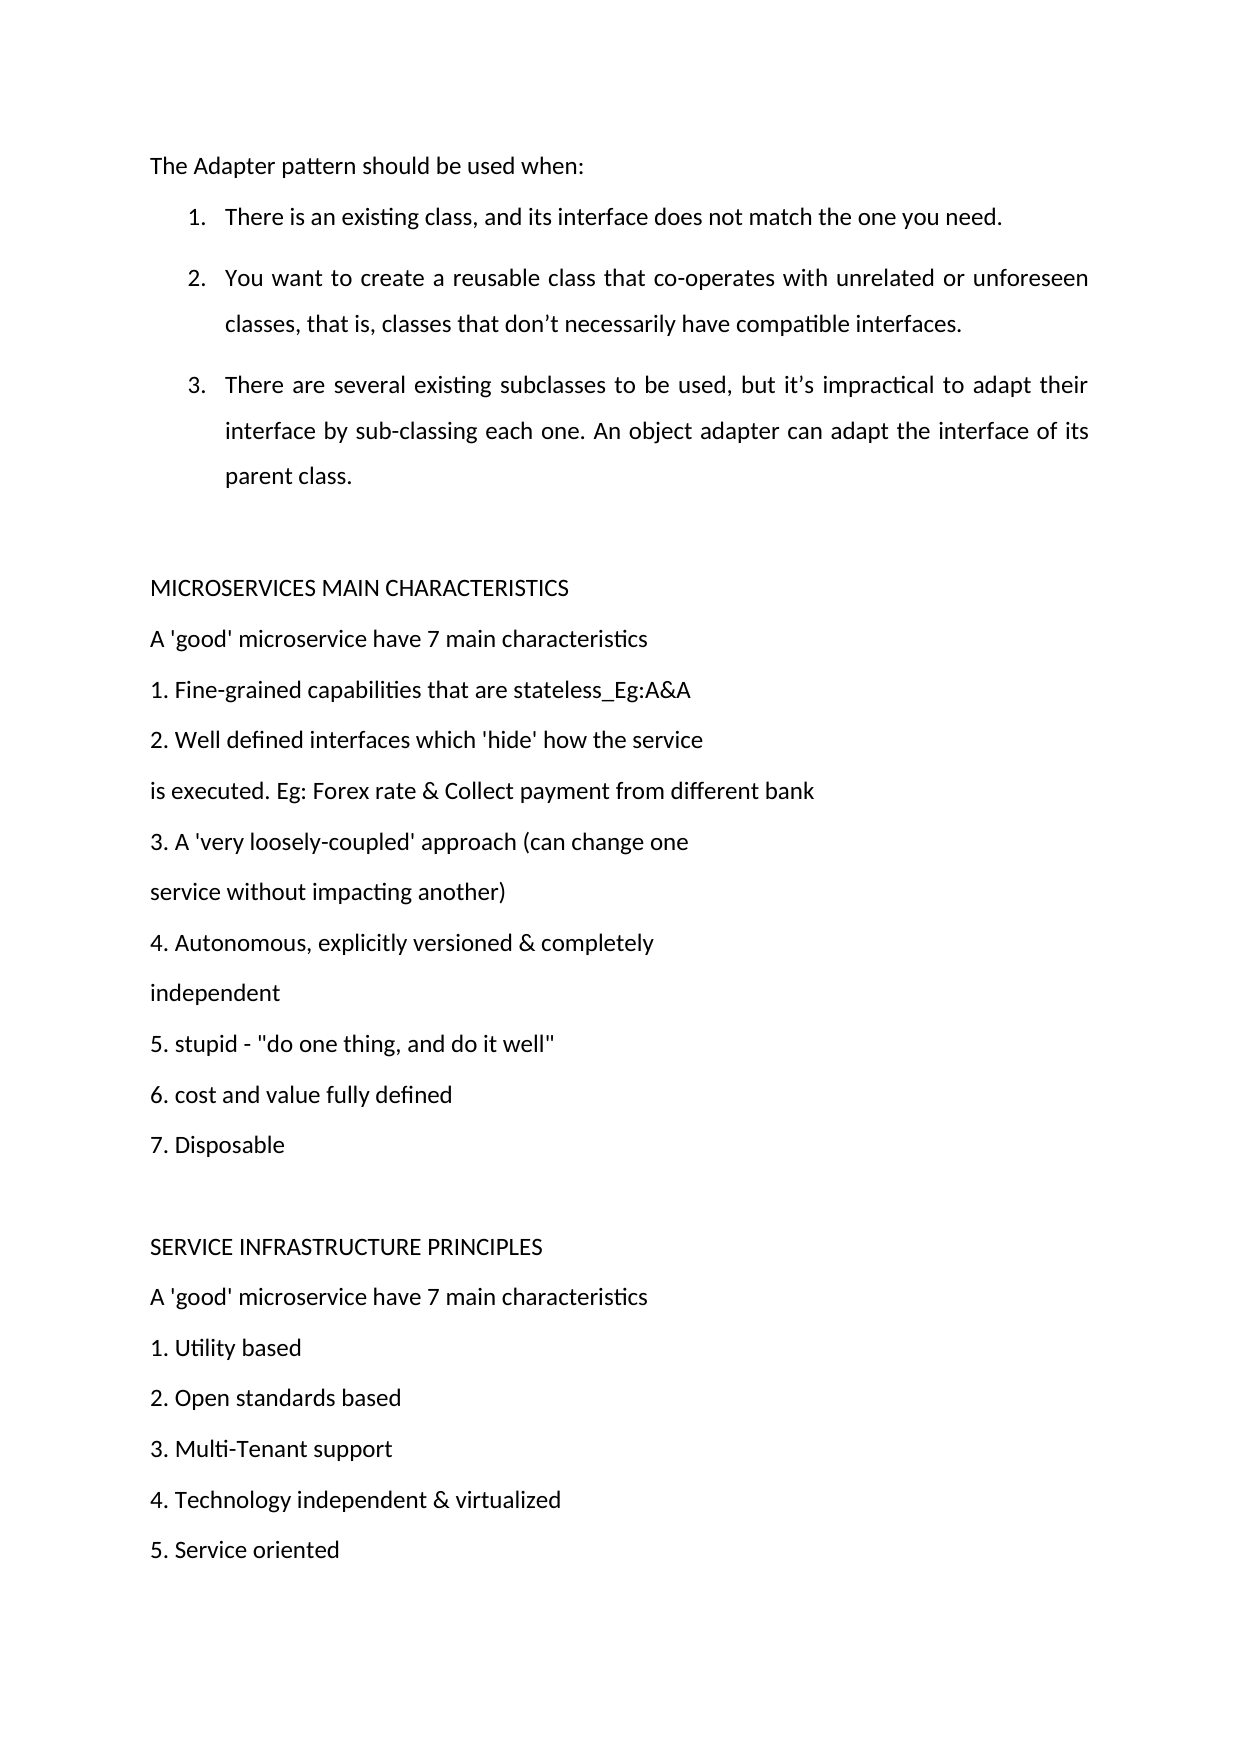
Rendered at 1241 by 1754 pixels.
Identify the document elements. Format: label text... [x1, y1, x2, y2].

text A 'good' microservice have 7 main characteristics [150, 623, 1090, 654]
text A 'good' microservice have 7 main characteristics [150, 1281, 1090, 1312]
text service without impacting another) [150, 876, 1090, 907]
text 2. Open standards based [150, 1382, 1090, 1413]
text 2. Well defined interfaces which 'hide' how the service [150, 724, 1090, 755]
text 3. A 'very loosely-coupled' approach (can change one [150, 826, 1090, 856]
text 6. cost and value fully defined [150, 1079, 1090, 1109]
text 7. Disposable [150, 1129, 1090, 1160]
list There is an existing class, and its interface does not match the one you need. [187, 201, 1090, 231]
text 1. Utility based [150, 1332, 1090, 1362]
text MICROSERVICES MAIN CHARACTERISTICS [150, 572, 1090, 603]
text 5. Service oriented [150, 1534, 1090, 1565]
text is executed. Eg: Forex rate & Collect payment from different bank [150, 775, 1090, 806]
text independent [150, 977, 1090, 1008]
text 1. Fine-grained capabilities that are stateless_Eg:A&A [150, 674, 1090, 704]
text 4. Technology independent & virtualized [150, 1484, 1090, 1514]
text 4. Autonomous, explicitly versioned & completely [150, 927, 1090, 957]
list There are several existing subclasses to be used, but it’s impractical to adapt their interface by sub-classing each one. An object adapter can adapt the interface of its parent class. [187, 369, 1090, 491]
list You want to create a reusable class that co-operates with unrelated or unforeseen classes, that is, classes that don’t necessarily have compatible interfaces. [187, 262, 1090, 338]
text SERVICE INFRASTRUCTURE PRINCIPLES [150, 1231, 1090, 1261]
text 3. Multi-Tenant support [150, 1433, 1090, 1464]
text 5. stupid - "do one thing, and do it well" [150, 1028, 1090, 1059]
text The Adapter pattern should be used when: [150, 150, 1090, 181]
